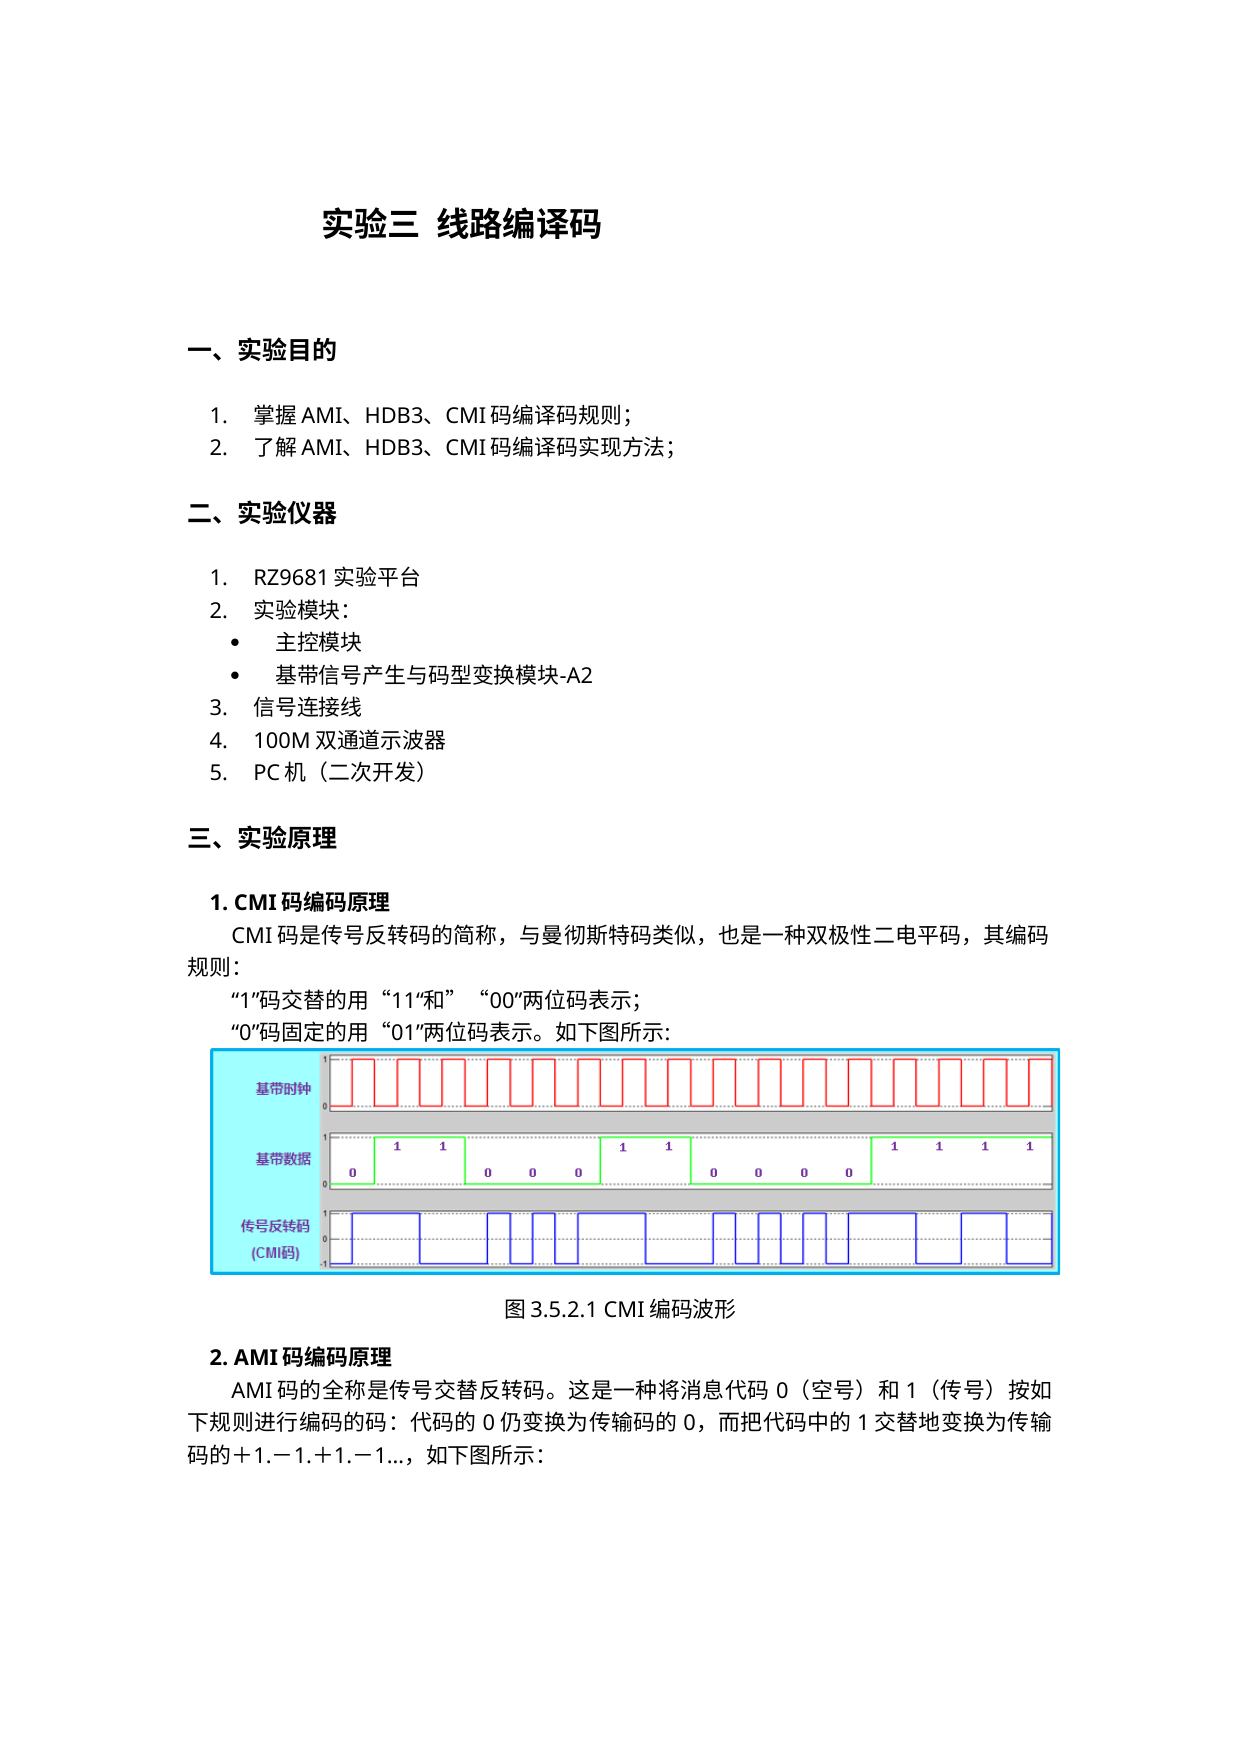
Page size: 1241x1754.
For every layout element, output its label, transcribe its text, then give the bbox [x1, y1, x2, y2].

text AMI码的全称是传号交替反转码。这是一种将消息代码0（空号）和1（传号）按如下规则进行编码的码：代码的0仍变换为传输码的0，而把代码中的1交替地变换为传输码的＋1.－1.＋1.－1…，如下图所示： [187, 1372, 1053, 1470]
list PC机（二次开发） [209, 755, 1053, 787]
list 掌握AMI、HDB3、CMI码编译码规则； [209, 397, 1053, 430]
list 了解AMI、HDB3、CMI码编译码实现方法； [209, 430, 1053, 462]
list 100M双通道示波器 [209, 722, 1053, 755]
text 二、实验仪器 [187, 479, 1053, 544]
subtitle 实验三 线路编译码 [187, 189, 1053, 254]
list 主控模块 [231, 625, 1053, 657]
text 一、实验目的 [187, 316, 1053, 381]
text 2. AMI码编码原理 [187, 1340, 1053, 1372]
list RZ9681实验平台 [209, 560, 1053, 592]
list 实验模块： [209, 592, 1053, 625]
text CMI码是传号反转码的简称，与曼彻斯特码类似，也是一种双极性二电平码，其编码规则： [187, 917, 1053, 982]
text “0”码固定的用“01”两位码表示。如下图所示: [187, 1015, 1053, 1047]
list 信号连接线 [209, 690, 1053, 722]
text 1. CMI码编码原理 [187, 885, 1053, 917]
text 三、实验原理 [187, 804, 1053, 869]
picture [214, 1052, 1057, 1271]
list 基带信号产生与码型变换模块-A2 [231, 657, 1053, 690]
text “1”码交替的用“11“和”“00”两位码表示； [187, 982, 1053, 1015]
list 图3.5.2.1 CMI编码波形 [187, 1291, 1053, 1324]
